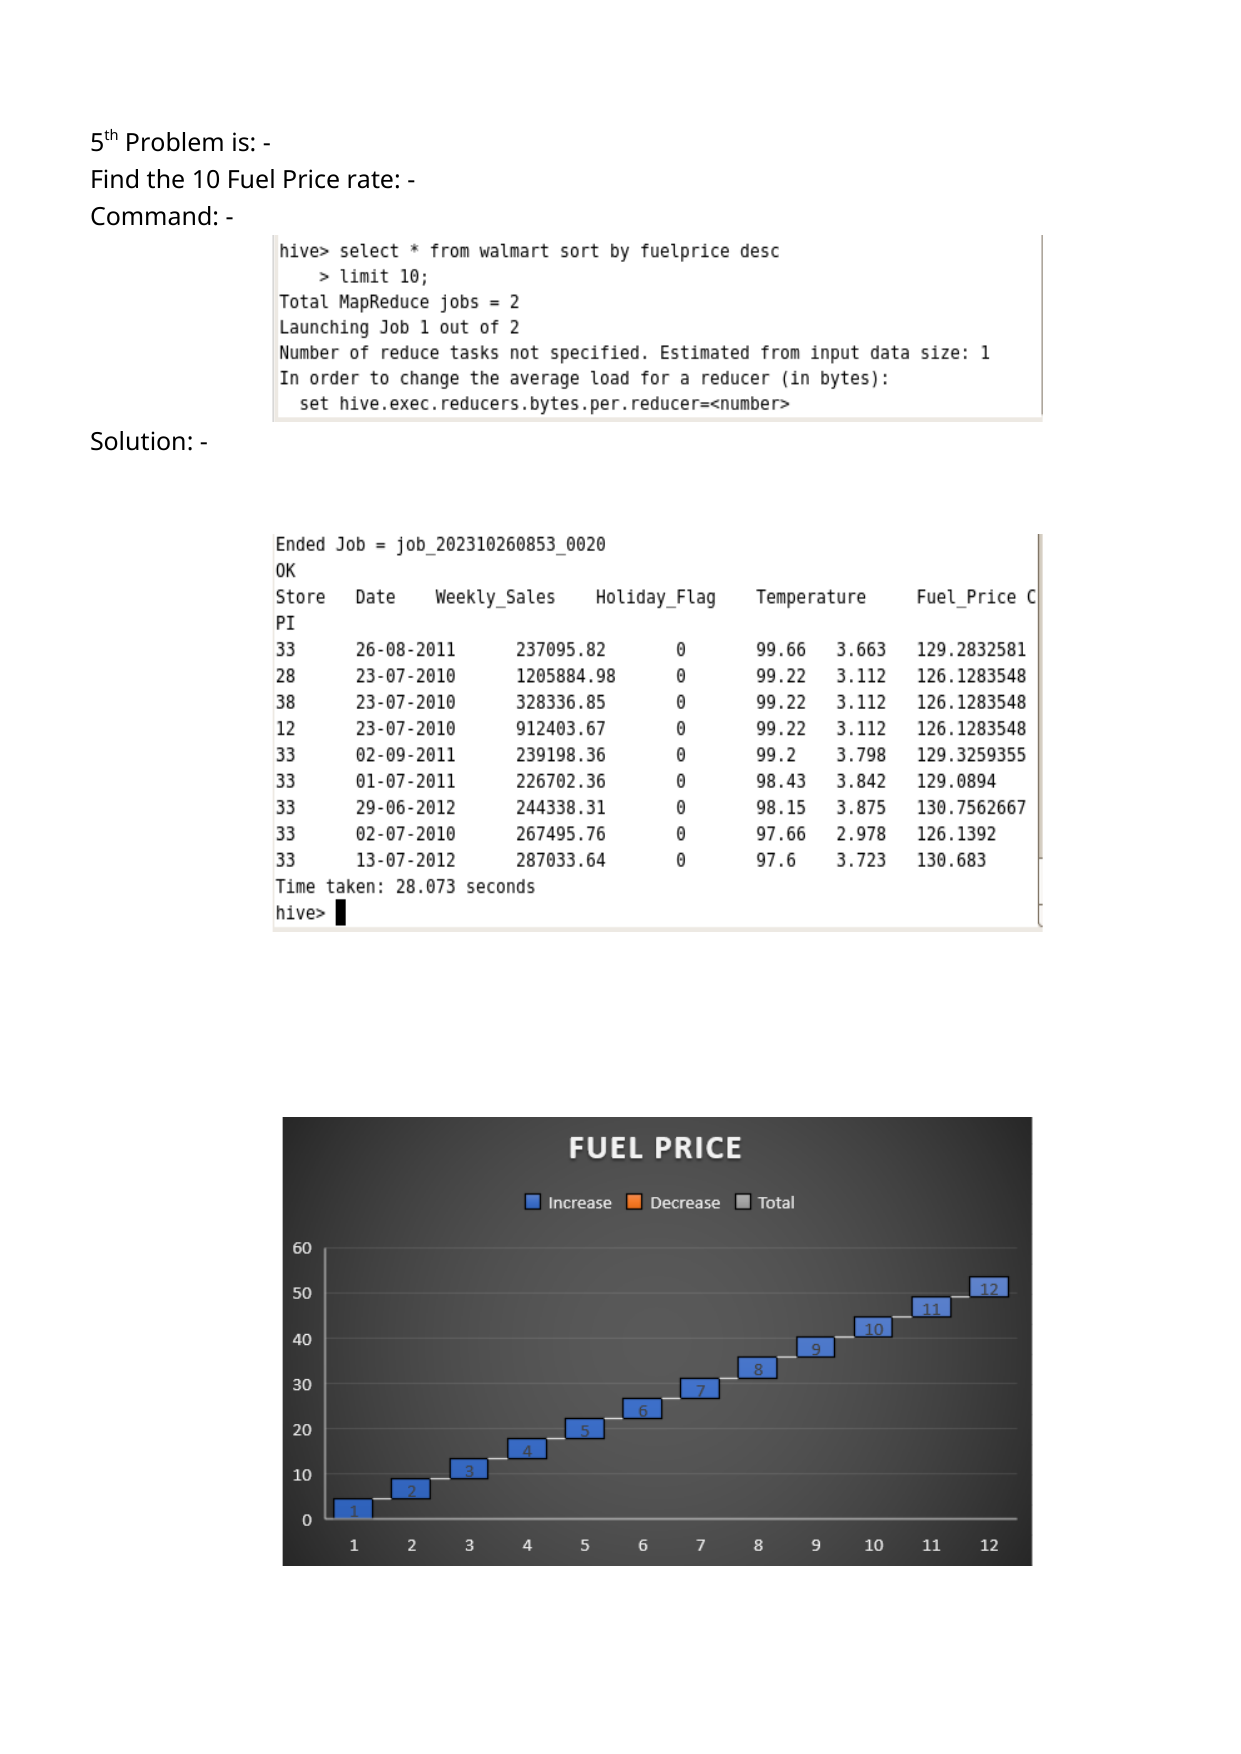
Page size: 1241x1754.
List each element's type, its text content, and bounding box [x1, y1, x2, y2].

list 5th Problem is: - [90, 125, 1226, 159]
picture [272, 534, 1043, 932]
list Solution: - [90, 424, 1226, 458]
picture [282, 1117, 1033, 1566]
list Find the 10 Fuel Price rate: - [90, 162, 1226, 196]
picture [272, 235, 1043, 422]
list Command: - [90, 199, 1226, 233]
